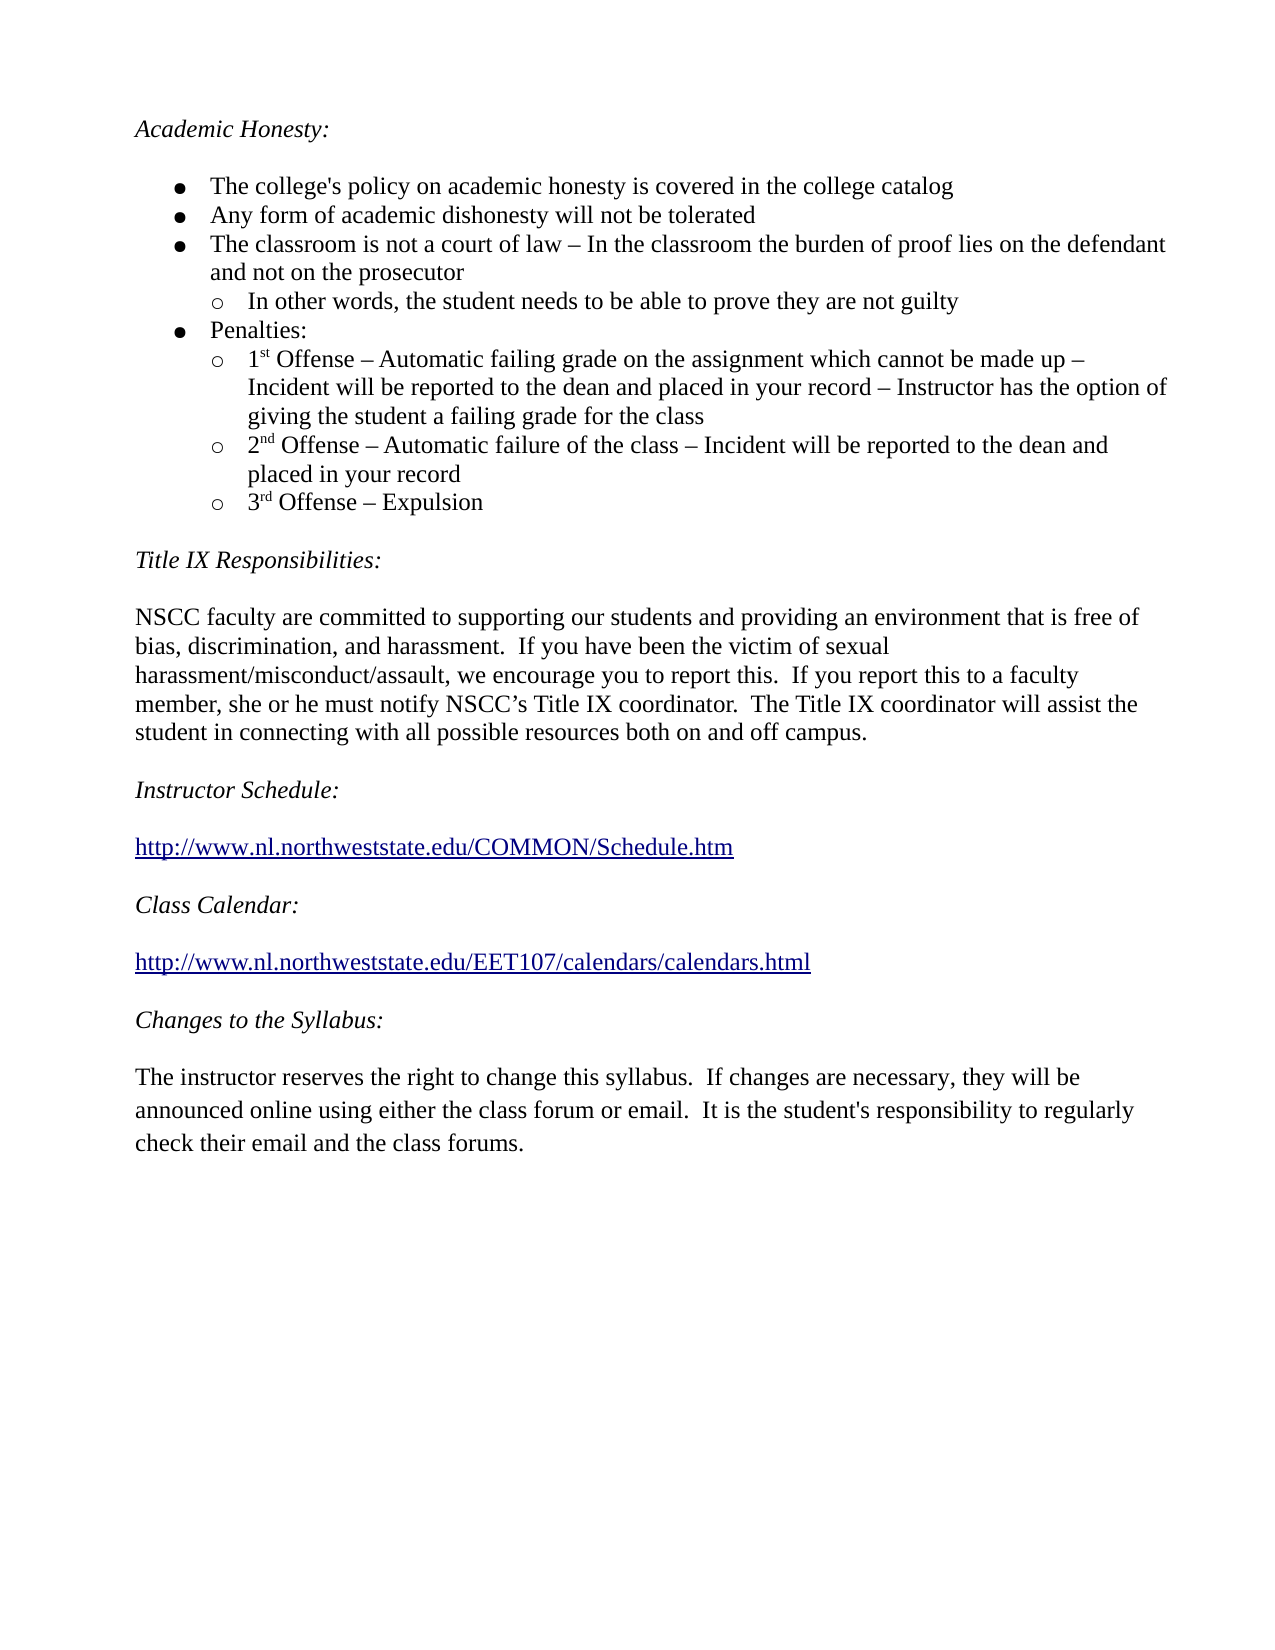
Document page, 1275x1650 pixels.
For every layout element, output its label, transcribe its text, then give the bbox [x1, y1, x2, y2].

list Penalties: [172, 315, 1170, 344]
list 2nd Offense – Automatic failure of the class – Incident will be reported to the dean and placed in your record [210, 430, 1170, 487]
text Class Calendar: [135, 890, 1170, 919]
text http://www.nl.northweststate.edu/EET107/calendars/calendars.html [135, 947, 1170, 976]
list 1st Offense – Automatic failing grade on the assignment which cannot be made up – Incident will be reported to the dean and placed in your record – Instructor has the option of giving the student a failing grade for the class [210, 344, 1170, 430]
text The instructor reserves the right to change this syllabus. If changes are necessary, they will be announced online using either the class forum or email. It is the student's responsibility to regularly check their email and the class forums. [135, 1062, 1170, 1157]
text Changes to the Syllabus: [135, 1005, 1170, 1034]
list The college's policy on academic honesty is covered in the college catalog [172, 171, 1170, 200]
text http://www.nl.northweststate.edu/COMMON/Schedule.htm [135, 832, 1170, 861]
text Instructor Schedule: [135, 775, 1170, 804]
text Academic Honesty: [135, 114, 1170, 142]
list In other words, the student needs to be able to prove they are not guilty [210, 286, 1170, 315]
list Any form of academic dishonesty will not be tolerated [172, 200, 1170, 229]
list 3rd Offense – Expulsion [210, 487, 1170, 516]
text Title IX Responsibilities: [135, 545, 1170, 574]
text NSCC faculty are committed to supporting our students and providing an environment that is free of bias, discrimination, and harassment. If you have been the victim of sexual harassment/misconduct/assault, we encourage you to report this. If you report this to a faculty member, she or he must notify NSCC’s Title IX coordinator. The Title IX coordinator will assist the student in connecting with all possible resources both on and off campus. [135, 602, 1170, 746]
list The classroom is not a court of law – In the classroom the burden of proof lies on the defendant and not on the prosecutor [172, 229, 1170, 286]
